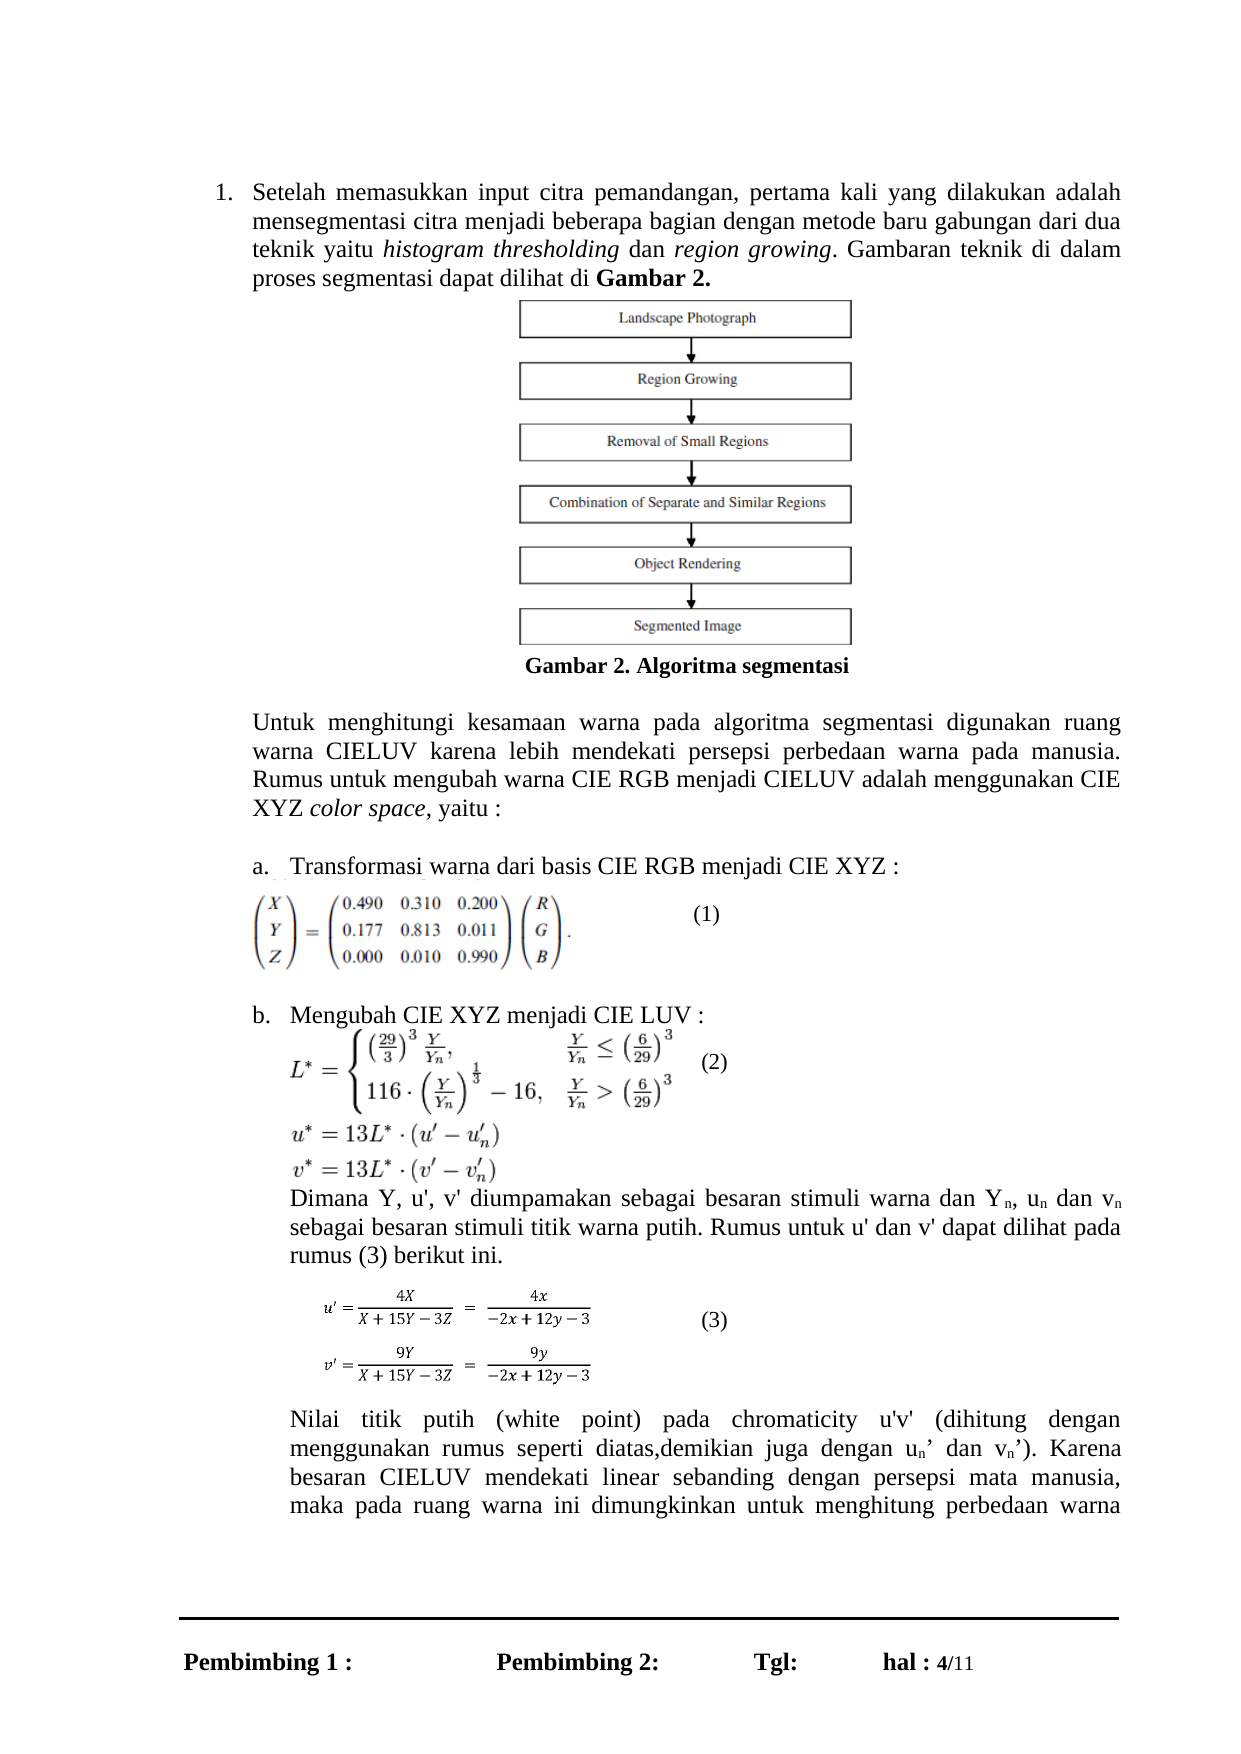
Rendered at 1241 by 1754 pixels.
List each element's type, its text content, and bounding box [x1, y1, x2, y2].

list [289, 1404, 1122, 1519]
list Gambar 2. Algoritma segmentasi [252, 652, 1122, 678]
picture [510, 292, 864, 652]
list Mengubah CIE XYZ menjadi CIE LUV : [252, 1000, 1122, 1029]
list Transformasi warna dari basis CIE RGB menjadi CIE XYZ : [252, 851, 1122, 879]
list Setelah memasukkan input citra pemandangan, pertama kali yang dilakukan adalah mensegmentasi citra menjadi beberapa bagian dengan metode baru gabungan dari dua teknik yaitu histogram thresholding dan region growing. Gambaran teknik di dalam proses segmentasi dapat dilihat di Gambar 2. [214, 177, 1122, 292]
list Dimana Y, u', v' diumpamakan sebagai besaran stimuli warna dan Yn, un dan vn sebagai besaran stimuli titik warna putih. Rumus untuk u' dan v' dapat dilihat pada rumus (3) berikut ini. [289, 1183, 1122, 1269]
picture [289, 1029, 673, 1183]
picture [289, 1269, 624, 1405]
list Untuk menghitungi kesamaan warna pada algoritma segmentasi digunakan ruang warna CIELUV karena lebih mendekati persepsi perbedaan warna pada manusia. Rumus untuk mengubah warna CIE RGB menjadi CIELUV adalah menggunakan CIE XYZ color space, yaitu : [252, 707, 1122, 822]
